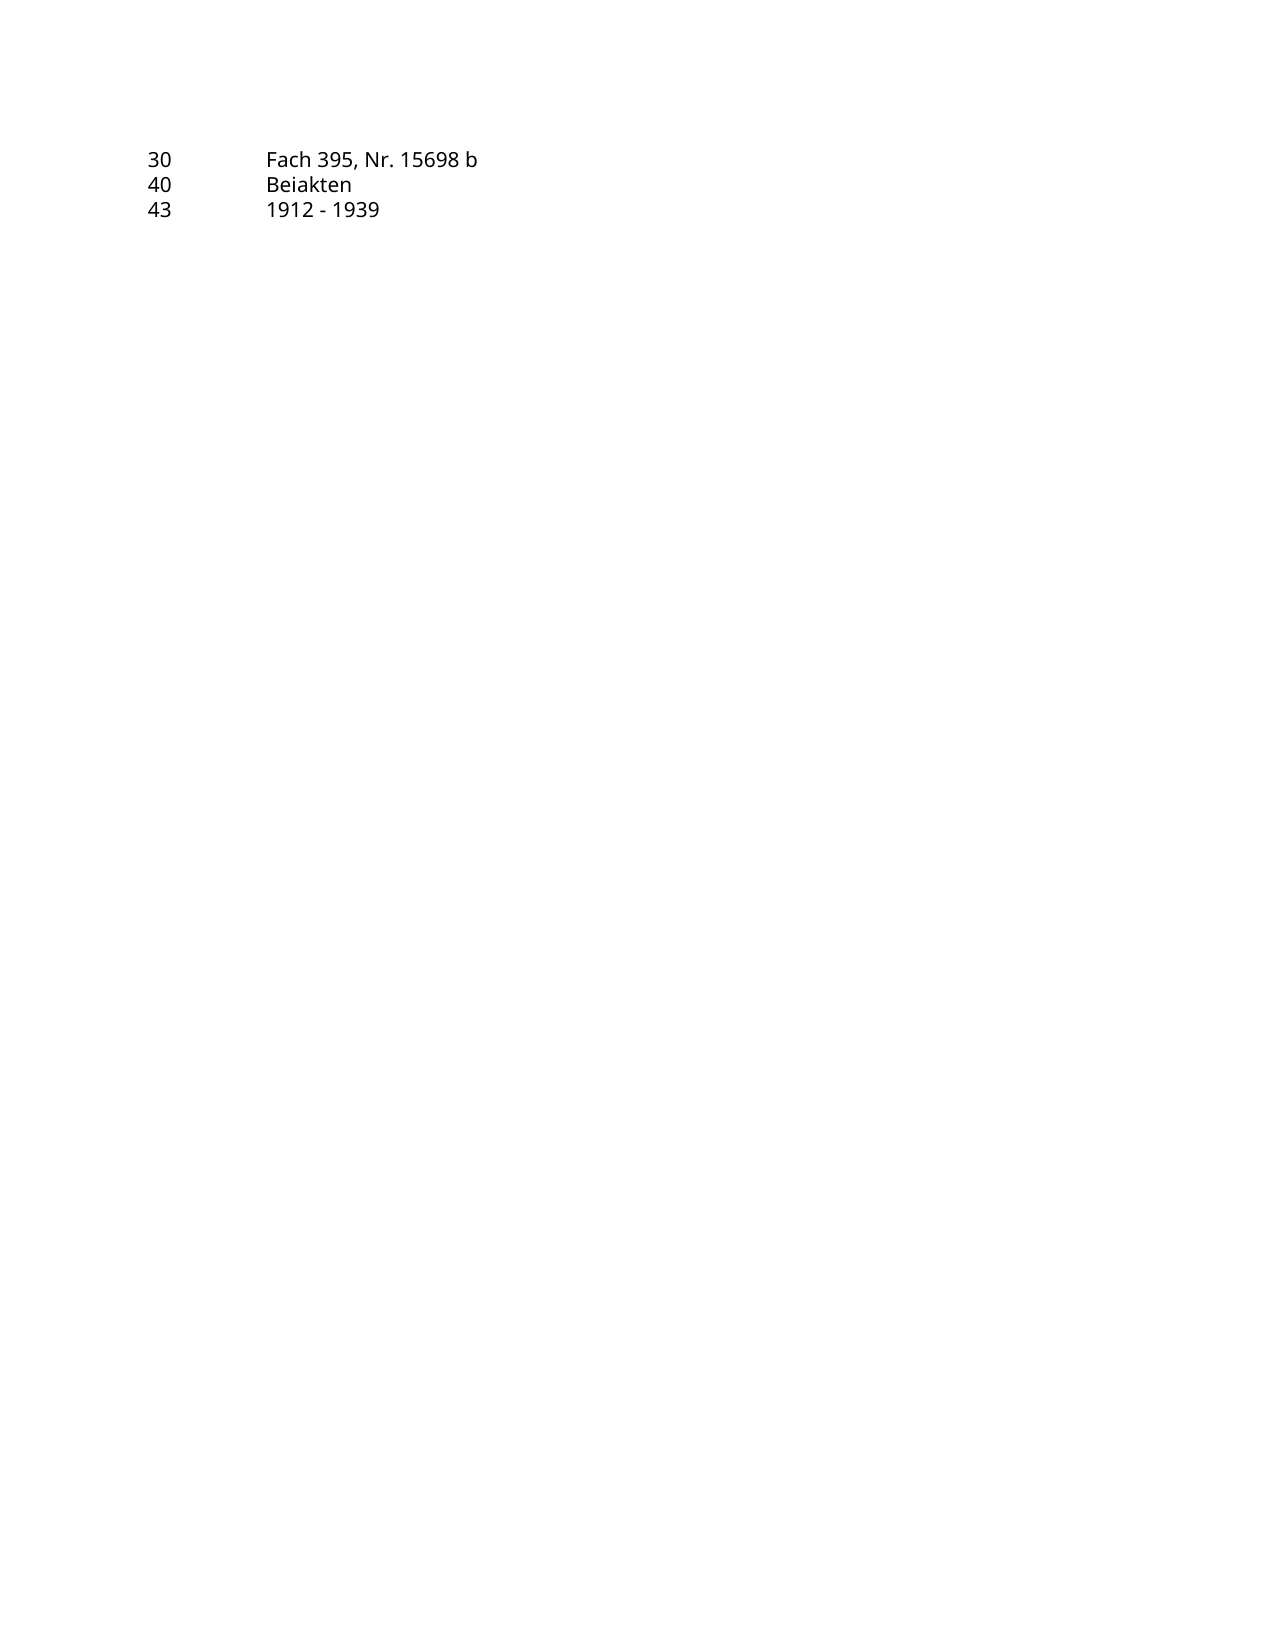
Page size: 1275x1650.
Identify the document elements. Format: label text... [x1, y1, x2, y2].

text 30 Fach 395, Nr. 15698 b [148, 148, 1127, 173]
text 40 s[2{Beiakt}en 1{<s[1{Kolportage} mit 2{s[Druckschrift]sen, Bildwerken, s[Zeitung]s}]sen etc.}>]s [148, 173, 1127, 198]
text 43 1912 - 1939 [148, 198, 1127, 223]
